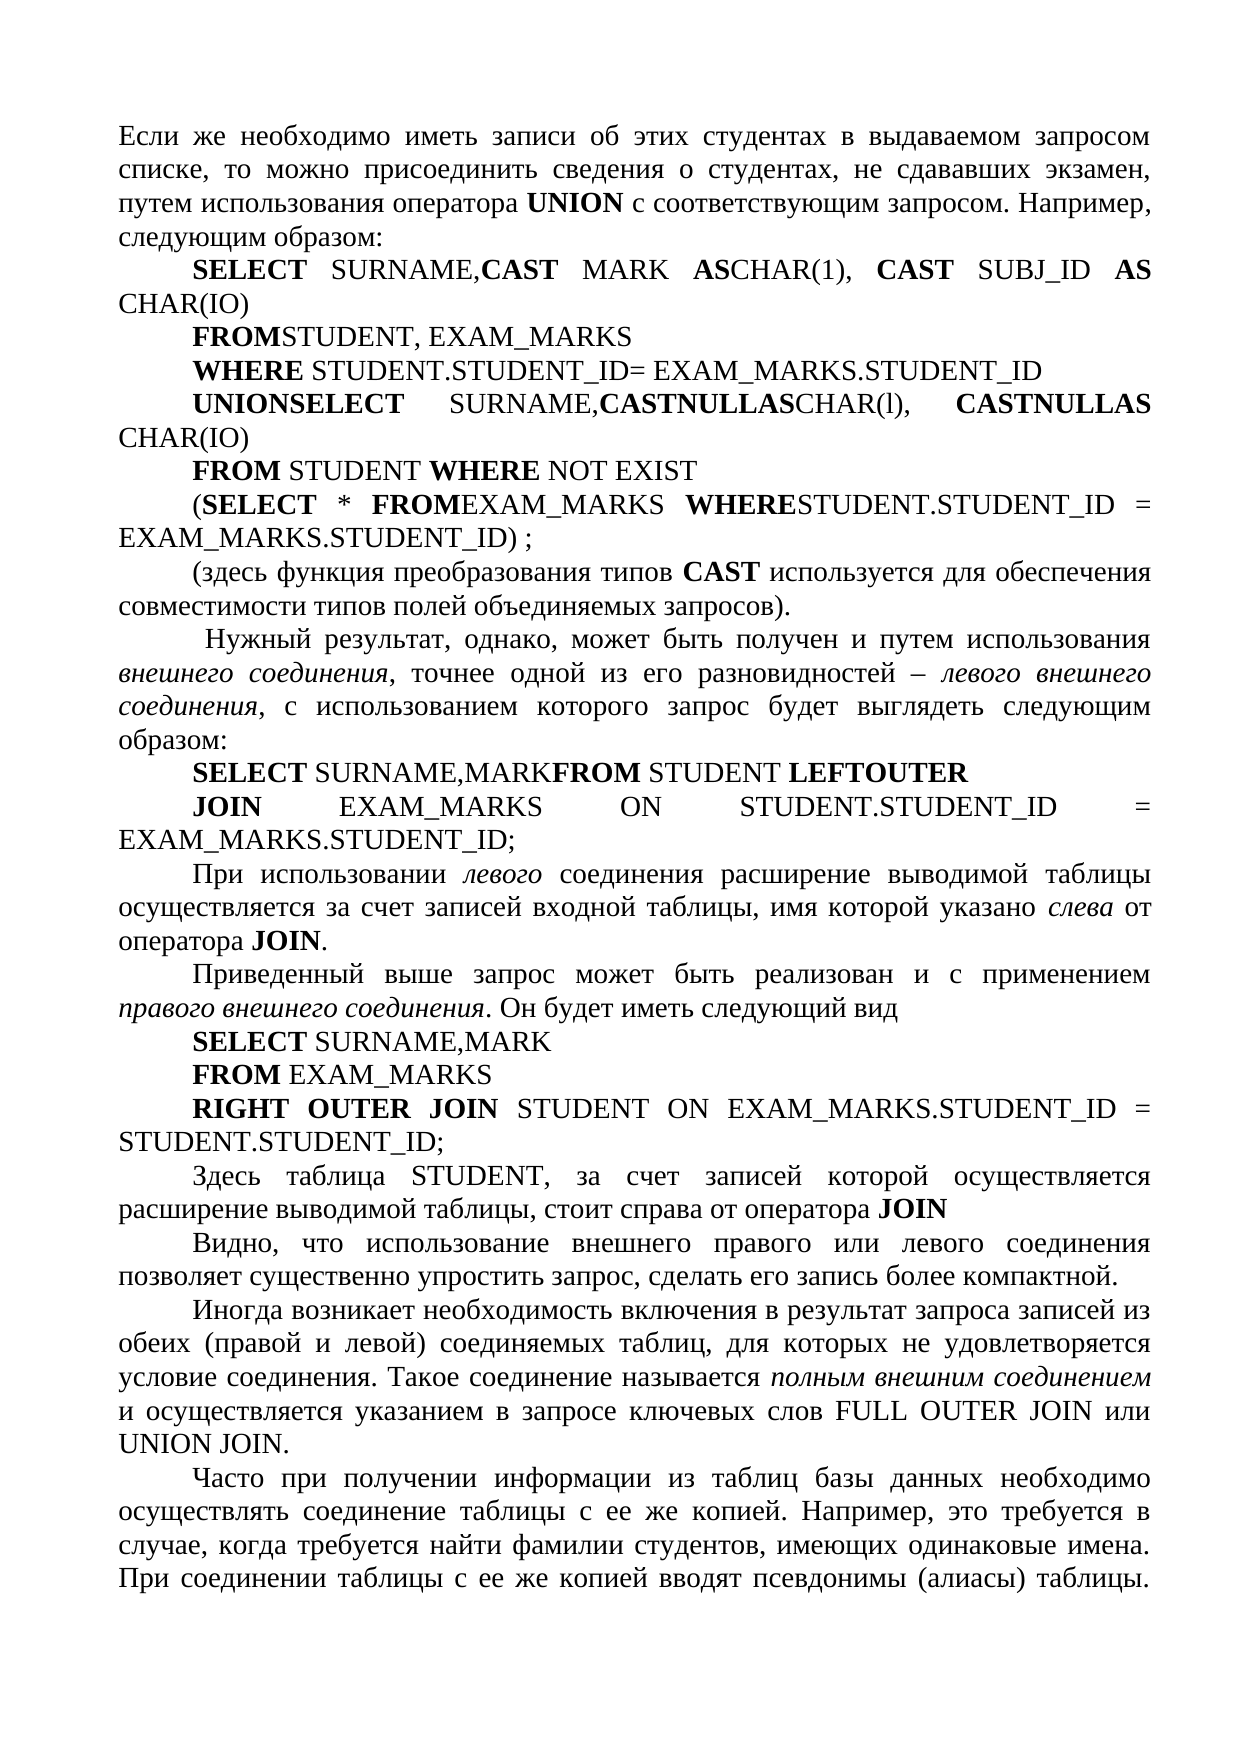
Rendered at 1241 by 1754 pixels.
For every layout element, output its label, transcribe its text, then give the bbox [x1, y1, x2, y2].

text Видно, что использование внешнего правого или левого соединения позволяет существенно упростить запрос, сделать его запись более компактной. [118, 1225, 1152, 1292]
text SELECT SURNAME,CAST MARK ASCHAR(1), CAST SUBJ_ID AS CHAR(IO) [118, 252, 1152, 319]
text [118, 1460, 1152, 1594]
text SELECT SURNAME,MARK [118, 1024, 1152, 1057]
text При использовании левого соединения расширение выводимой таблицы осуществляется за счет записей входной таблицы, имя которой указано слева от оператора JOIN. [118, 856, 1152, 957]
text Здесь таблица STUDENT, за счет записей которой осуществляется расширение выводимой таблицы, стоит справа от оператора JOIN [118, 1158, 1152, 1225]
text FROMSTUDENT, EXAM_MARKS [118, 319, 1152, 353]
text SELECT SURNAME,MARKFROM STUDENT LEFTOUTER [118, 755, 1152, 789]
text UNIONSELECT SURNAME,CASTNULLASCHAR(l), CASTNULLAS CHAR(IO) [118, 386, 1152, 453]
text JOIN EXAM_MARKS ON STUDENT.STUDENT_ID = EXAM_MARKS.STUDENT_ID; [118, 789, 1152, 856]
text RIGHT OUTER JOIN STUDENT ON EXAM_MARKS.STUDENT_ID = STUDENT.STUDENT_ID; [118, 1091, 1152, 1158]
text Нужный результат, однако, может быть получен и путем использования внешнего соединения, точнее одной из его разновидностей – левого внешнего соединения, с использованием которого запрос будет выглядеть следующим образом: [118, 621, 1152, 755]
text Приведенный выше запрос может быть реализован и с применением правого внешнего соединения. Он будет иметь следующий вид [118, 957, 1152, 1024]
text (SELECT * FROMEXAM_MARKS WHERESTUDENT.STUDENT_ID = EXAM_MARKS.STUDENT_ID) ; [118, 487, 1152, 554]
text Иногда возникает необходимость включения в результат запроса записей из обеих (правой и левой) соединяемых таблиц, для которых не удовлетворяется условие соединения. Такое соединение называется полным внешним соединением и осуществляется указанием в запросе ключевых слов FULL OUTER JOIN или UNION JOIN. [118, 1292, 1152, 1460]
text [118, 118, 1152, 252]
text (здесь функция преобразования типов CAST используется для обеспечения совместимости типов полей объединяемых запросов). [118, 554, 1152, 621]
text FROM EXAM_MARKS [118, 1057, 1152, 1091]
text WHERE STUDENT.STUDENT_ID= EXAM_MARKS.STUDENT_ID [118, 353, 1152, 386]
text FROM STUDENT WHERE NOT EXIST [118, 453, 1152, 487]
